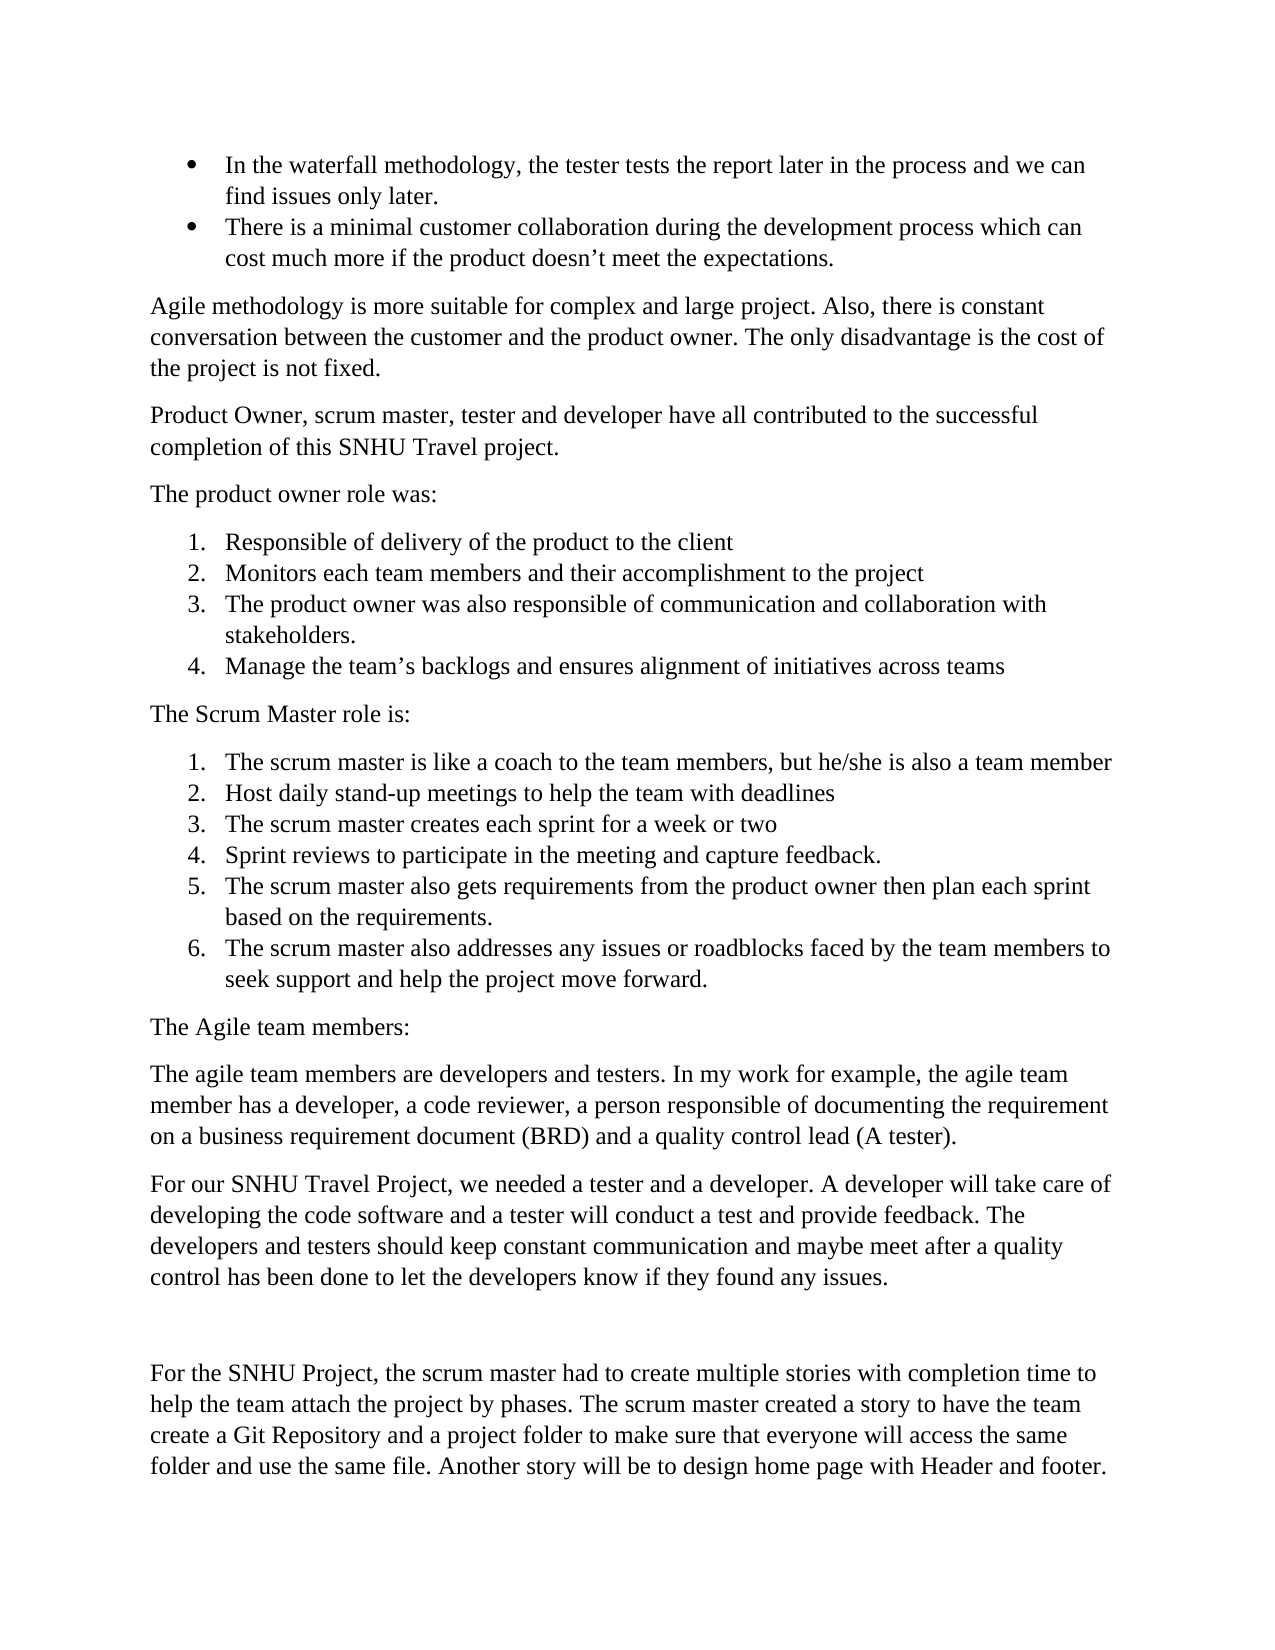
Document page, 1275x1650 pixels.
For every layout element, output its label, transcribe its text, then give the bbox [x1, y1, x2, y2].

text For our SNHU Travel Project, we needed a tester and a developer. A developer will take care of developing the code software and a tester will conduct a test and provide feedback. The developers and testers should keep constant communication and maybe meet after a quality control has been done to let the developers know if they found any issues. [150, 1169, 1125, 1291]
list Host daily stand-up meetings to help the team with deadlines [187, 778, 1125, 806]
text The agile team members are developers and testers. In my work for example, the agile team member has a developer, a code reviewer, a person responsible of documenting the requirement on a business requirement document (BRD) and a quality control lead (A tester). [150, 1059, 1125, 1150]
list Manage the team’s backlogs and ensures alignment of initiatives across teams [187, 651, 1125, 680]
text Product Owner, scrum master, tester and developer have all contributed to the successful completion of this SNHU Travel project. [150, 401, 1125, 460]
list The scrum master is like a coach to the team members, but he/she is also a team member [187, 747, 1125, 775]
list The scrum master also gets requirements from the product owner then plan each sprint based on the requirements. [187, 871, 1125, 931]
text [150, 1358, 1125, 1479]
text The Agile team members: [150, 1012, 1125, 1040]
text Agile methodology is more suitable for complex and large project. Also, there is constant conversation between the customer and the product owner. The only disadvantage is the cost of the project is not fixed. [150, 291, 1125, 382]
text The Scrum Master role is: [150, 699, 1125, 728]
list Responsible of delivery of the product to the client [187, 527, 1125, 556]
list The scrum master also addresses any issues or roadblocks faced by the team members to seek support and help the project move forward. [187, 933, 1125, 993]
list Sprint reviews to participate in the meeting and capture feedback. [187, 840, 1125, 868]
list There is a minimal customer collaboration during the development process which can cost much more if the product doesn’t meet the expectations. [187, 212, 1125, 272]
list Monitors each team members and their accomplishment to the project [187, 558, 1125, 587]
list In the waterfall methodology, the tester tests the report later in the process and we can find issues only later. [187, 150, 1125, 210]
list The product owner was also responsible of communication and collaboration with stakeholders. [187, 589, 1125, 649]
list The scrum master creates each sprint for a week or two [187, 809, 1125, 837]
text The product owner role was: [150, 479, 1125, 508]
